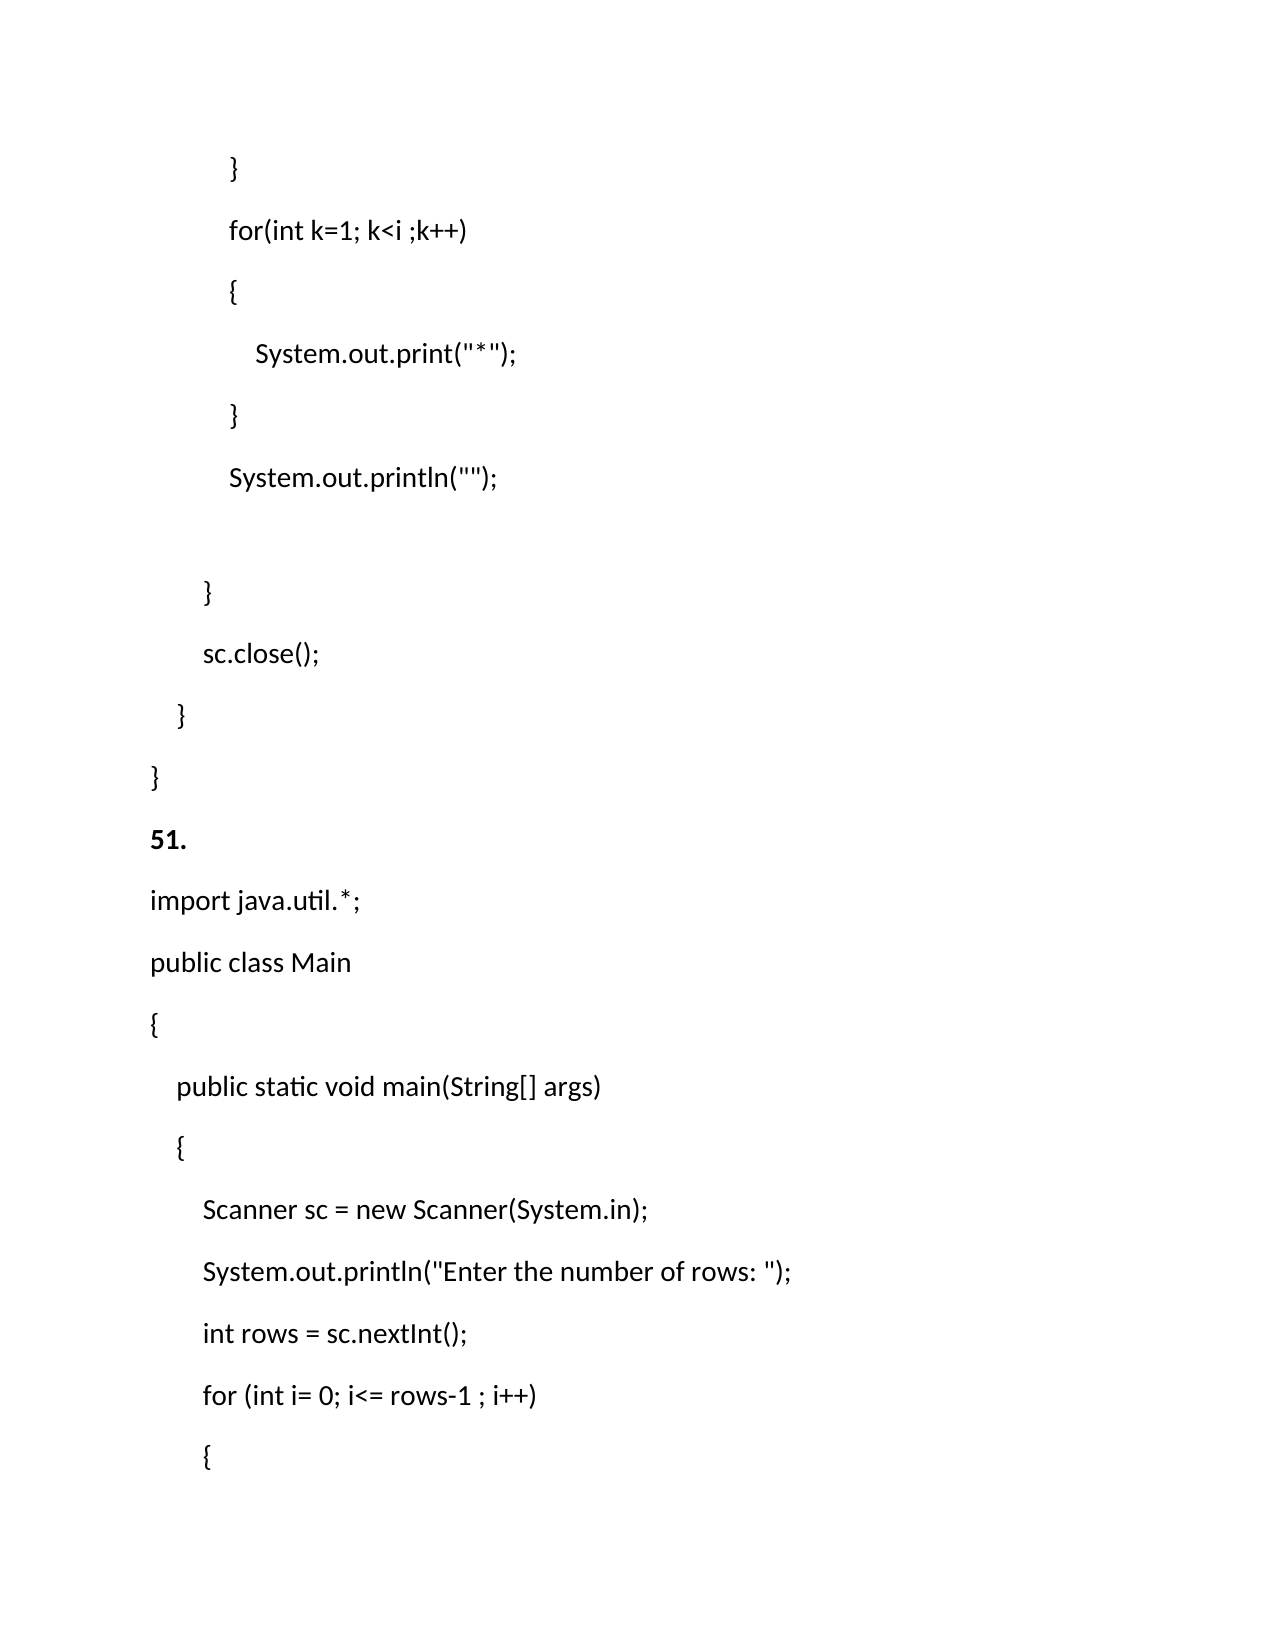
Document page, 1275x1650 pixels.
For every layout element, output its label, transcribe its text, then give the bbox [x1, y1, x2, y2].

text { [150, 1438, 1125, 1474]
text { [150, 1006, 1125, 1042]
text for(int k=1; k<i ;k++) [150, 212, 1125, 247]
text System.out.println("Enter the number of rows: "); [150, 1253, 1125, 1289]
text 51. [150, 821, 1125, 856]
text Scanner sc = new Scanner(System.in); [150, 1191, 1125, 1227]
text } [150, 150, 1125, 186]
text } [150, 397, 1125, 433]
text System.out.print("*"); [150, 335, 1125, 371]
text int rows = sc.nextInt(); [150, 1315, 1125, 1351]
text import java.util.*; [150, 882, 1125, 918]
text { [150, 1129, 1125, 1165]
text } [150, 574, 1125, 609]
text } [150, 697, 1125, 733]
text for (int i= 0; i<= rows-1 ; i++) [150, 1377, 1125, 1412]
text System.out.println(""); [150, 459, 1125, 494]
text public class Main [150, 944, 1125, 980]
text { [150, 273, 1125, 309]
text public static void main(String[] args) [150, 1068, 1125, 1103]
text } [150, 759, 1125, 794]
text sc.close(); [150, 635, 1125, 671]
